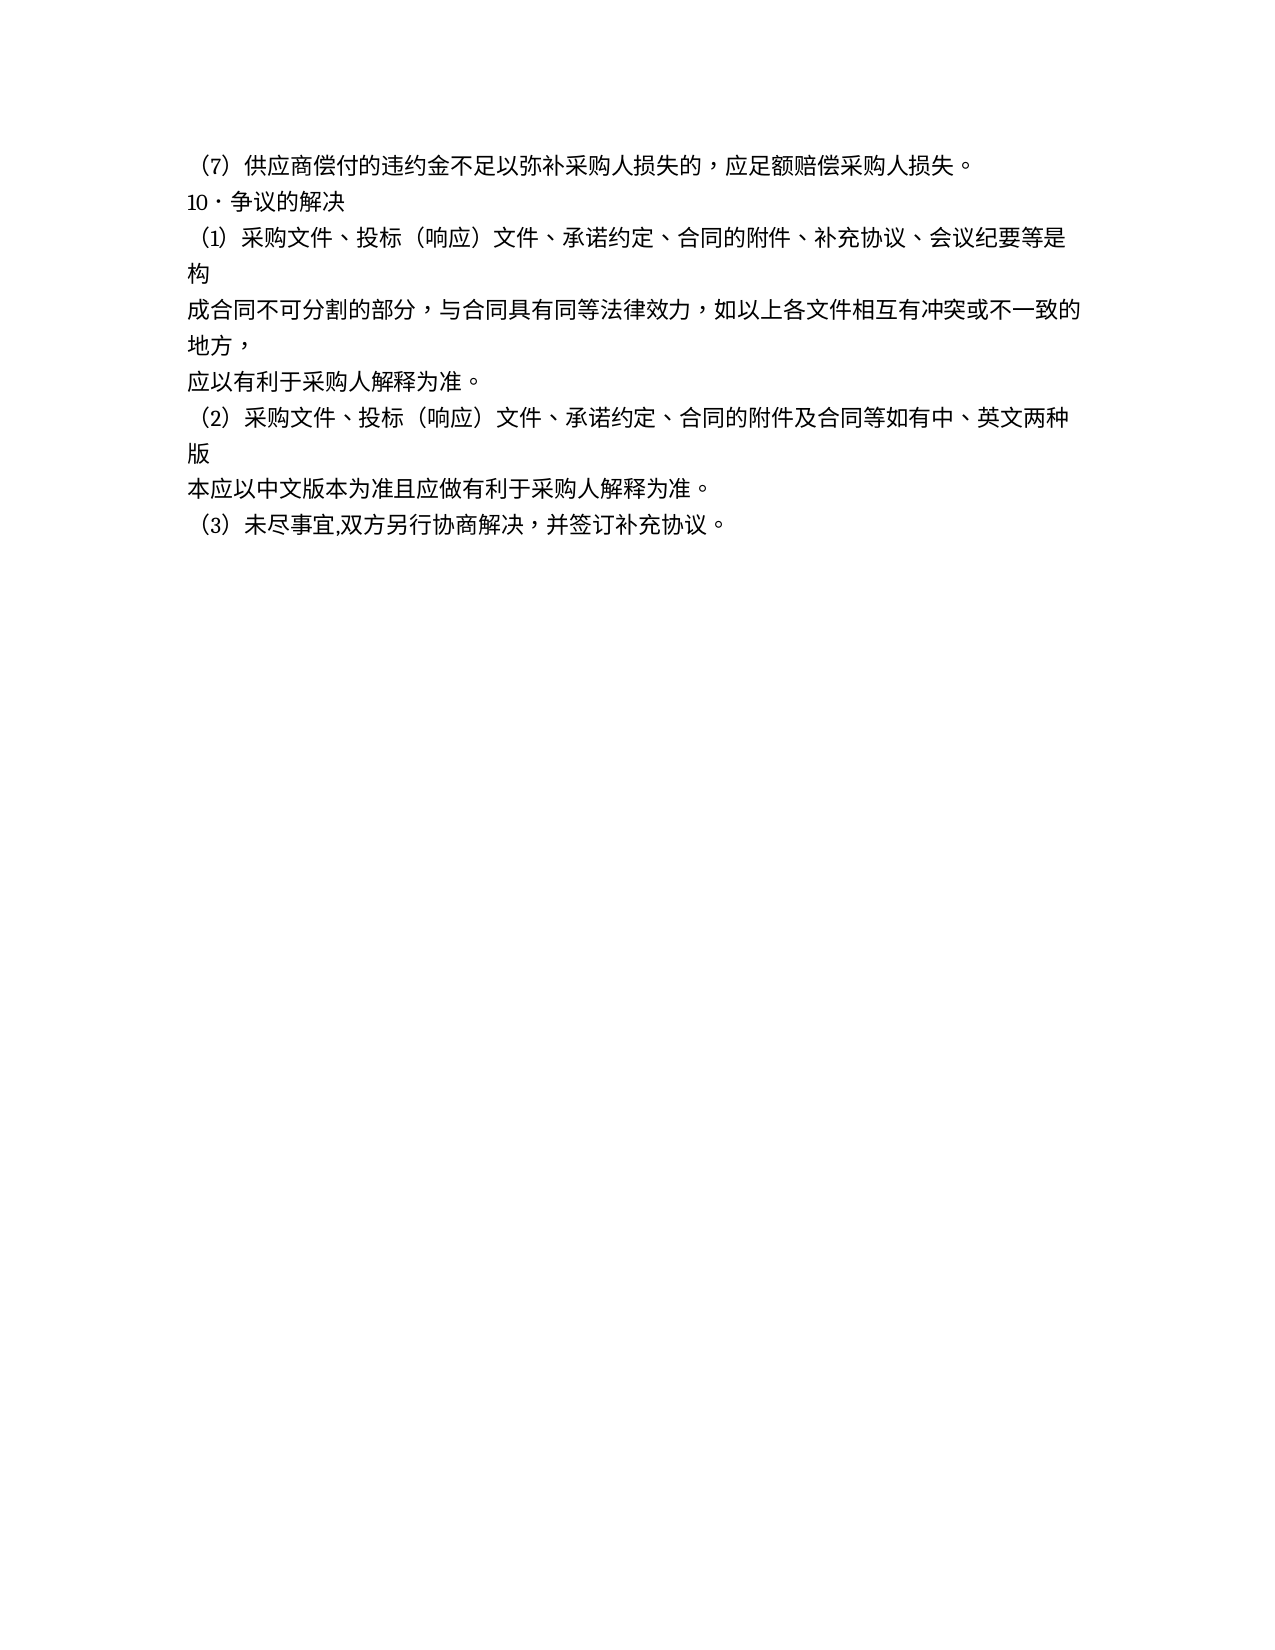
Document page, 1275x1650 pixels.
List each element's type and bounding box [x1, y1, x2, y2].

text [187, 150, 1087, 541]
